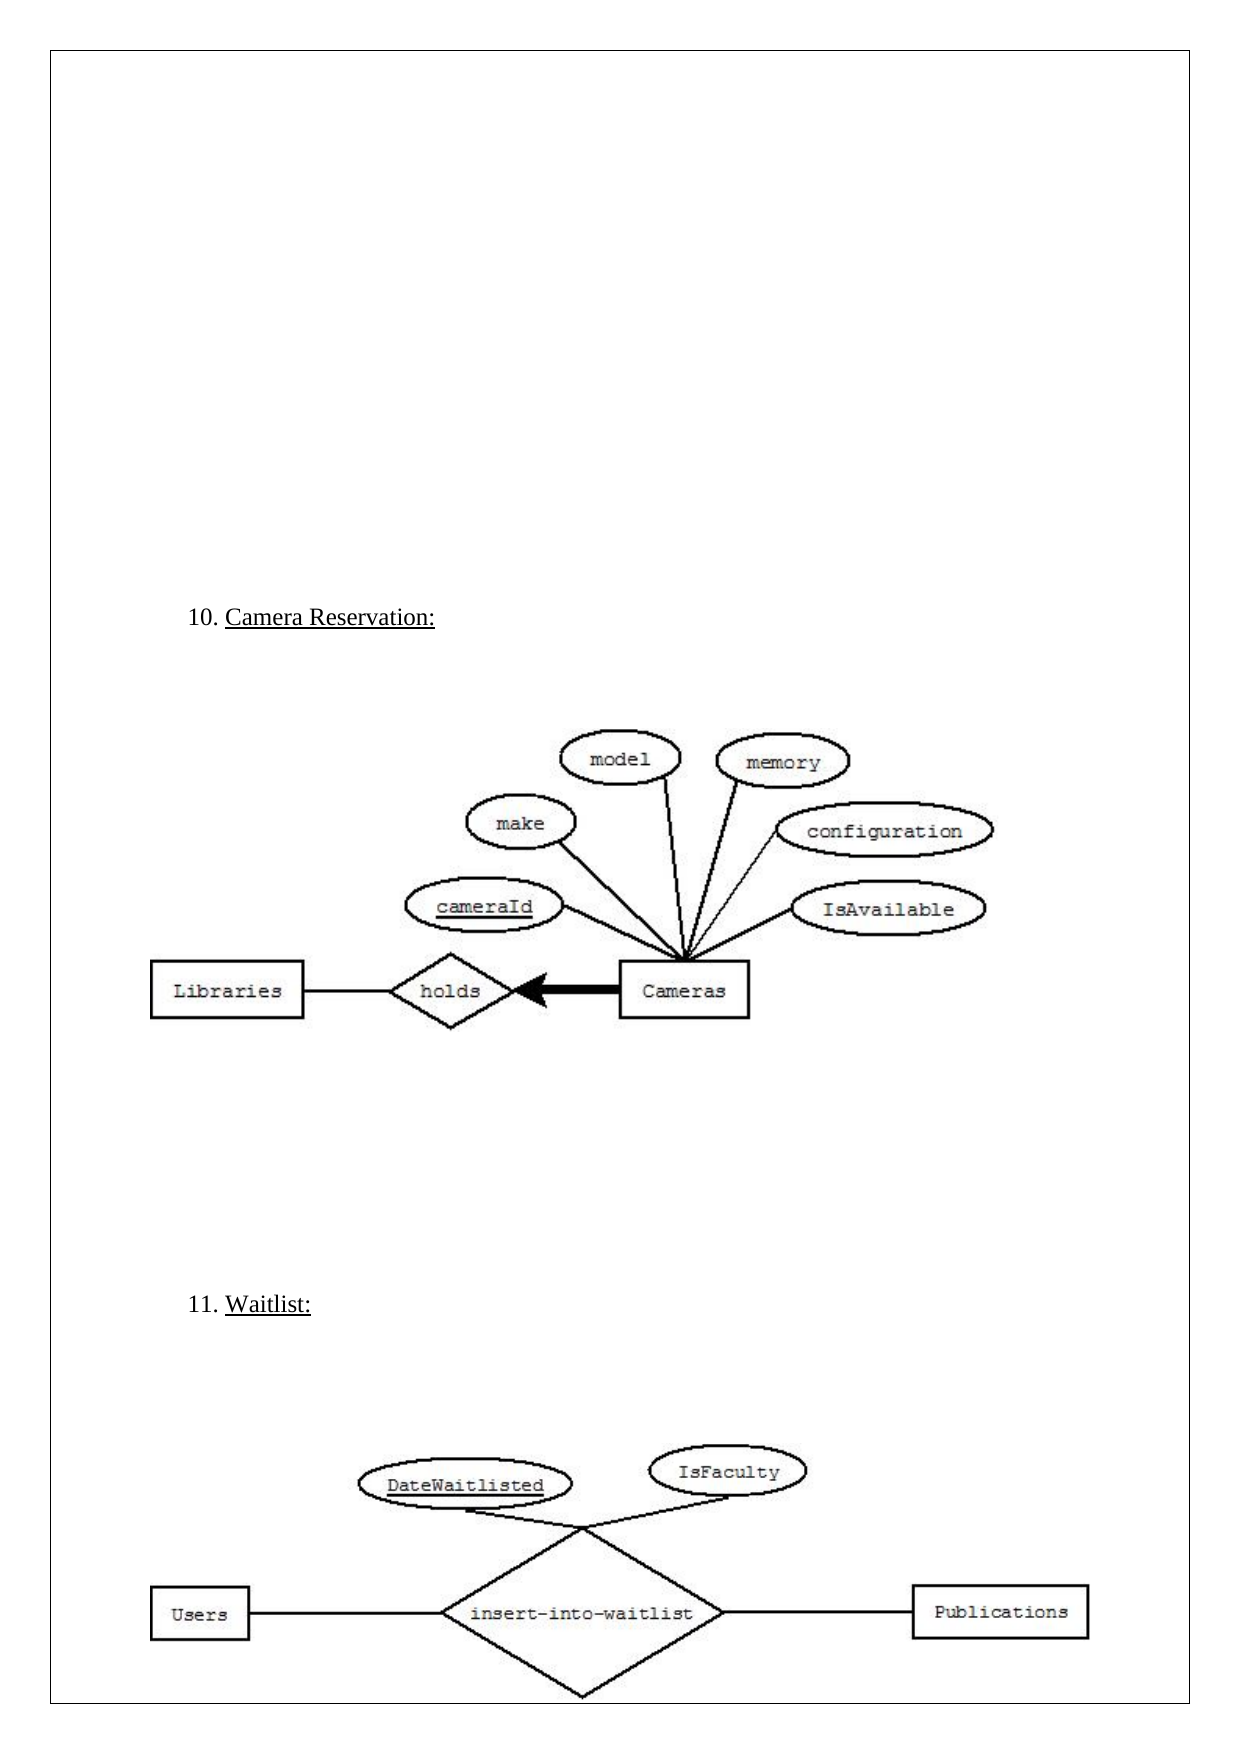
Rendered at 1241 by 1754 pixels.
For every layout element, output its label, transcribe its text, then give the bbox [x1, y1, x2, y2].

list Waitlist: [187, 1289, 1090, 1318]
picture [150, 728, 999, 1032]
list Camera Reservation: [187, 602, 1090, 631]
picture [150, 1443, 1091, 1701]
